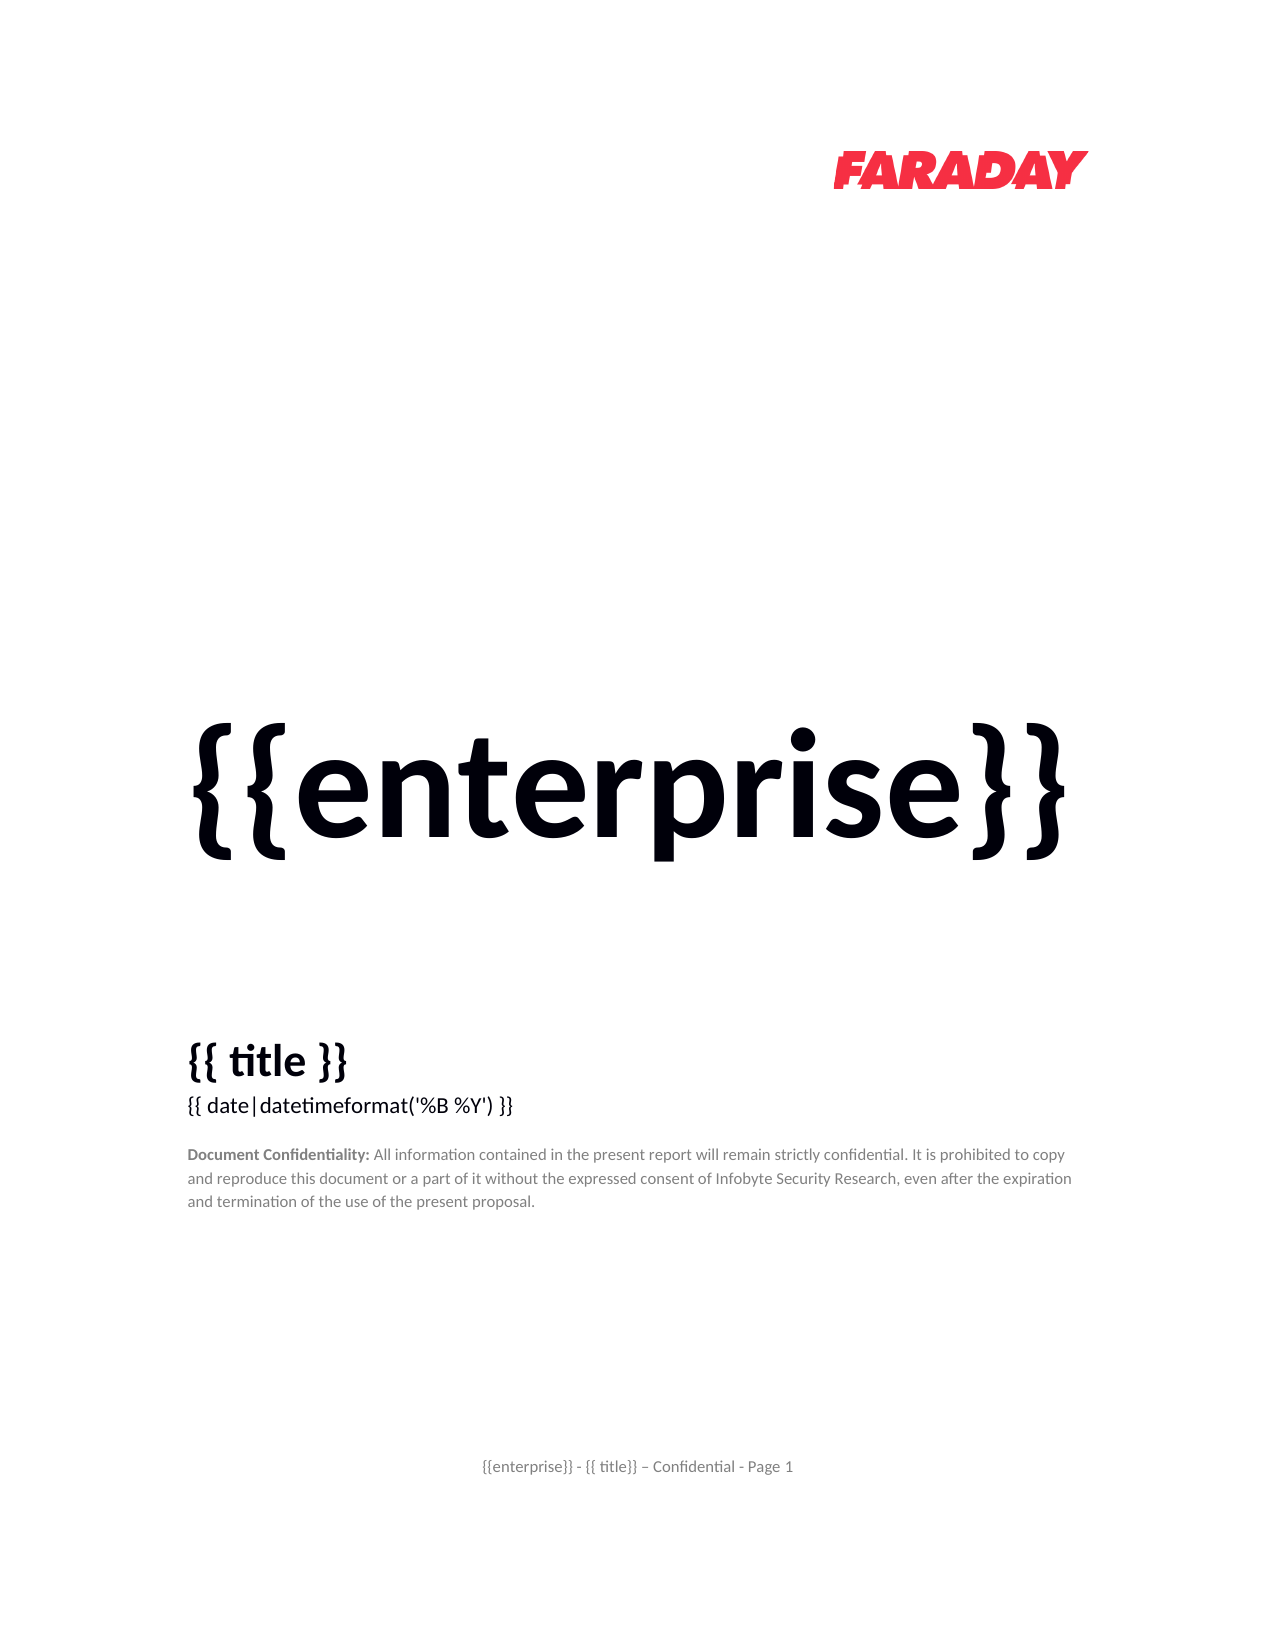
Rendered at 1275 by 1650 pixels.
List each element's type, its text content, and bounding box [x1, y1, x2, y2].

text {{enterprise}} [187, 685, 1087, 876]
text {{ title }} {{ date|datetimeformat('%B %Y') }} [187, 1032, 1087, 1120]
text Document Confidentiality: All information contained in the present report will remain strictly confidential. It is prohibited to copy and reproduce this document or a part of it without the expressed consent of Infobyte Security Research, even after the expiration and termination of the use of the present proposal. [187, 1145, 1087, 1212]
picture [833, 151, 1089, 189]
